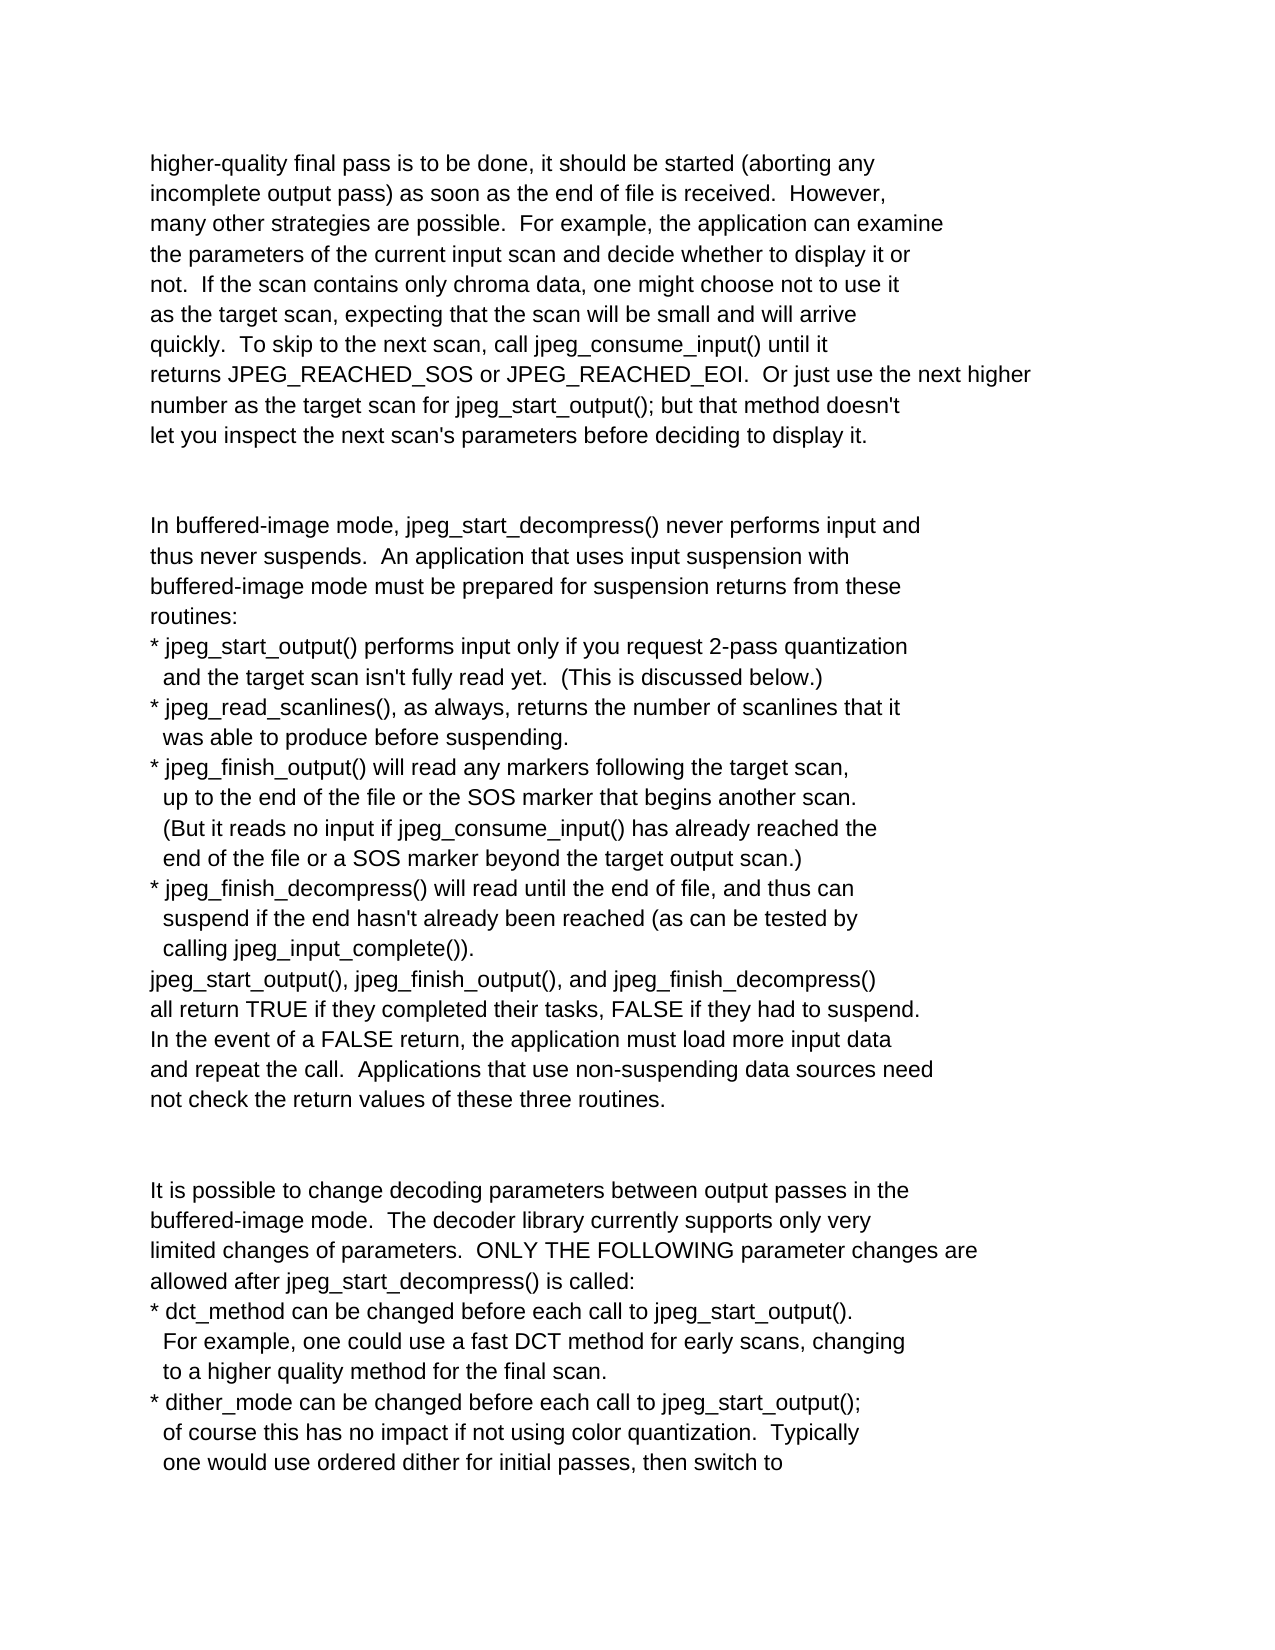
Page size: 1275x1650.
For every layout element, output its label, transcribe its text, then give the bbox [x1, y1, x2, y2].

text many other strategies are possible. For example, the application can examine [150, 210, 1125, 237]
text thus never suspends. An application that uses input suspension with [150, 543, 1125, 569]
text In the event of a FALSE return, the application must load more input data [150, 1026, 1125, 1052]
text not check the return values of these three routines. [150, 1086, 1125, 1113]
text For example, one could use a fast DCT method for early scans, changing [150, 1328, 1125, 1354]
text buffered-image mode must be prepared for suspension returns from these [150, 573, 1125, 599]
text up to the end of the file or the SOS marker that begins another scan. [150, 784, 1125, 811]
text the parameters of the current input scan and decide whether to display it or [150, 241, 1125, 267]
text * jpeg_finish_decompress() will read until the end of file, and thus can [150, 875, 1125, 901]
text It is possible to change decoding parameters between output passes in the [150, 1177, 1125, 1203]
text let you inspect the next scan's parameters before deciding to display it. [150, 422, 1125, 448]
text limited changes of parameters. ONLY THE FOLLOWING parameter changes are [150, 1237, 1125, 1264]
text incomplete output pass) as soon as the end of file is received. However, [150, 180, 1125, 207]
text higher-quality final pass is to be done, it should be started (aborting any [150, 150, 1125, 176]
text * jpeg_finish_output() will read any markers following the target scan, [150, 754, 1125, 781]
text * jpeg_read_scanlines(), as always, returns the number of scanlines that it [150, 694, 1125, 720]
text calling jpeg_input_complete()). [150, 935, 1125, 962]
text * dither_mode can be changed before each call to jpeg_start_output(); [150, 1388, 1125, 1415]
text was able to produce before suspending. [150, 724, 1125, 750]
text suspend if the end hasn't already been reached (as can be tested by [150, 905, 1125, 932]
text buffered-image mode. The decoder library currently supports only very [150, 1207, 1125, 1234]
text not. If the scan contains only chroma data, one might choose not to use it [150, 271, 1125, 297]
text to a higher quality method for the final scan. [150, 1358, 1125, 1385]
text number as the target scan for jpeg_start_output(); but that method doesn't [150, 392, 1125, 418]
text jpeg_start_output(), jpeg_finish_output(), and jpeg_finish_decompress() [150, 966, 1125, 992]
text and the target scan isn't fully read yet. (This is discussed below.) [150, 663, 1125, 690]
text all return TRUE if they completed their tasks, FALSE if they had to suspend. [150, 996, 1125, 1022]
text * dct_method can be changed before each call to jpeg_start_output(). [150, 1298, 1125, 1324]
text one would use ordered dither for initial passes, then switch to [150, 1449, 1125, 1475]
text routines: [150, 603, 1125, 629]
text of course this has no impact if not using color quantization. Typically [150, 1419, 1125, 1445]
text returns JPEG_REACHED_SOS or JPEG_REACHED_EOI. Or just use the next higher [150, 361, 1125, 388]
text end of the file or a SOS marker beyond the target output scan.) [150, 845, 1125, 871]
text as the target scan, expecting that the scan will be small and will arrive [150, 301, 1125, 327]
text * jpeg_start_output() performs input only if you request 2-pass quantization [150, 633, 1125, 660]
text allowed after jpeg_start_decompress() is called: [150, 1268, 1125, 1294]
text (But it reads no input if jpeg_consume_input() has already reached the [150, 814, 1125, 841]
text and repeat the call. Applications that use non-suspending data sources need [150, 1056, 1125, 1083]
text In buffered-image mode, jpeg_start_decompress() never performs input and [150, 512, 1125, 539]
text quickly. To skip to the next scan, call jpeg_consume_input() until it [150, 331, 1125, 358]
